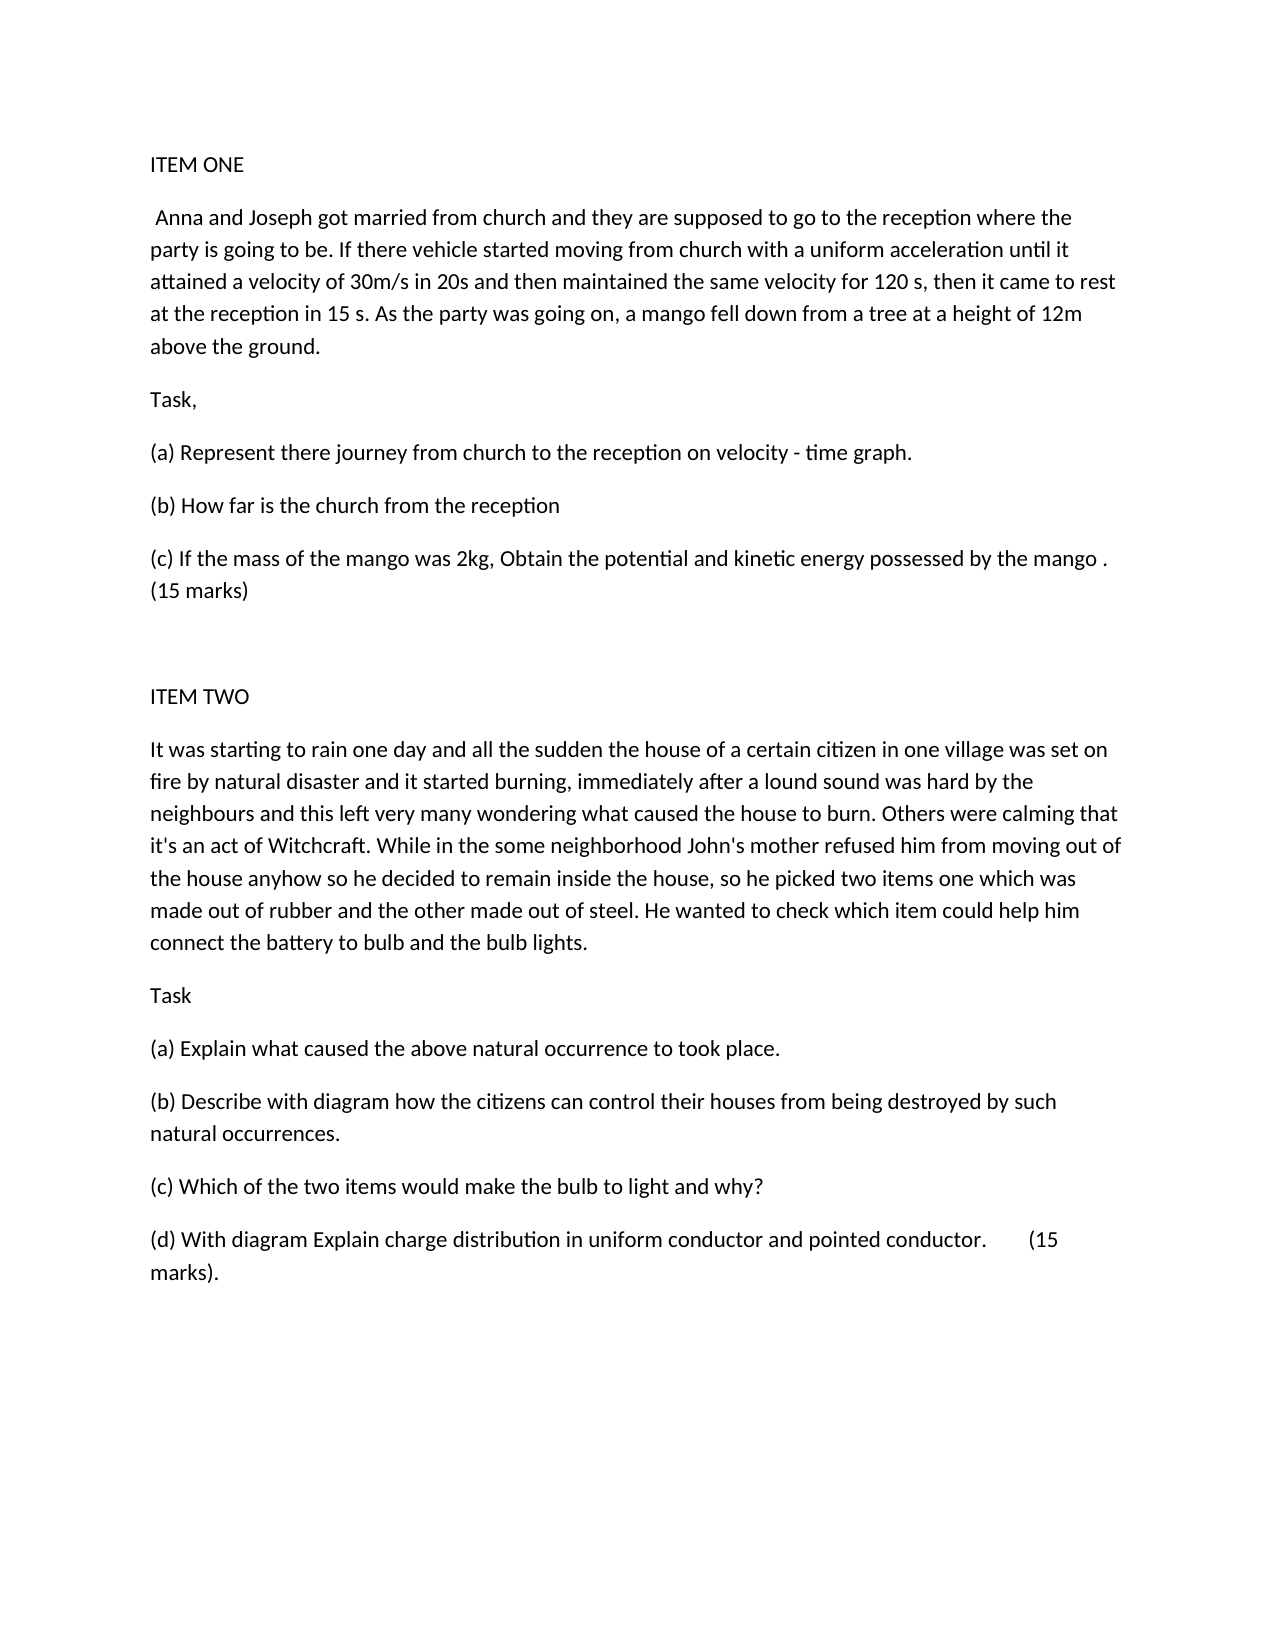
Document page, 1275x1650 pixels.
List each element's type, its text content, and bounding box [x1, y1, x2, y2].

text (b) Describe with diagram how the citizens can control their houses from being destroyed by such natural occurrences. [150, 1087, 1125, 1147]
text (d) With diagram Explain charge distribution in uniform conductor and pointed conductor. (15 marks). [150, 1226, 1125, 1286]
text (b) How far is the church from the reception [150, 491, 1125, 519]
text (c) If the mass of the mango was 2kg, Obtain the potential and kinetic energy possessed by the mango . (15 marks) [150, 544, 1125, 604]
text (a) Explain what caused the above natural occurrence to took place. [150, 1034, 1125, 1062]
text It was starting to rain one day and all the sudden the house of a certain citizen in one village was set on fire by natural disaster and it started burning, immediately after a lound sound was hard by the neighbours and this left very many wondering what caused the house to burn. Others were calming that it's an act of Witchcraft. While in the some neighborhood John's mother refused him from moving out of the house anyhow so he decided to remain inside the house, so he picked two items one which was made out of rubber and the other made out of steel. He wanted to check which item could help him connect the battery to bulb and the bulb lights. [150, 735, 1125, 956]
text ITEM ONE [150, 150, 1125, 178]
text Task, [150, 385, 1125, 413]
text (a) Represent there journey from church to the reception on velocity - time graph. [150, 438, 1125, 466]
text Anna and Joseph got married from church and they are supposed to go to the reception where the party is going to be. If there vehicle started moving from church with a uniform acceleration until it attained a velocity of 30m/s in 20s and then maintained the same velocity for 120 s, then it came to rest at the reception in 15 s. As the party was going on, a mango fell down from a tree at a height of 12m above the ground. [150, 203, 1125, 360]
text ITEM TWO [150, 682, 1125, 710]
text (c) Which of the two items would make the bulb to light and why? [150, 1172, 1125, 1201]
text Task [150, 981, 1125, 1009]
